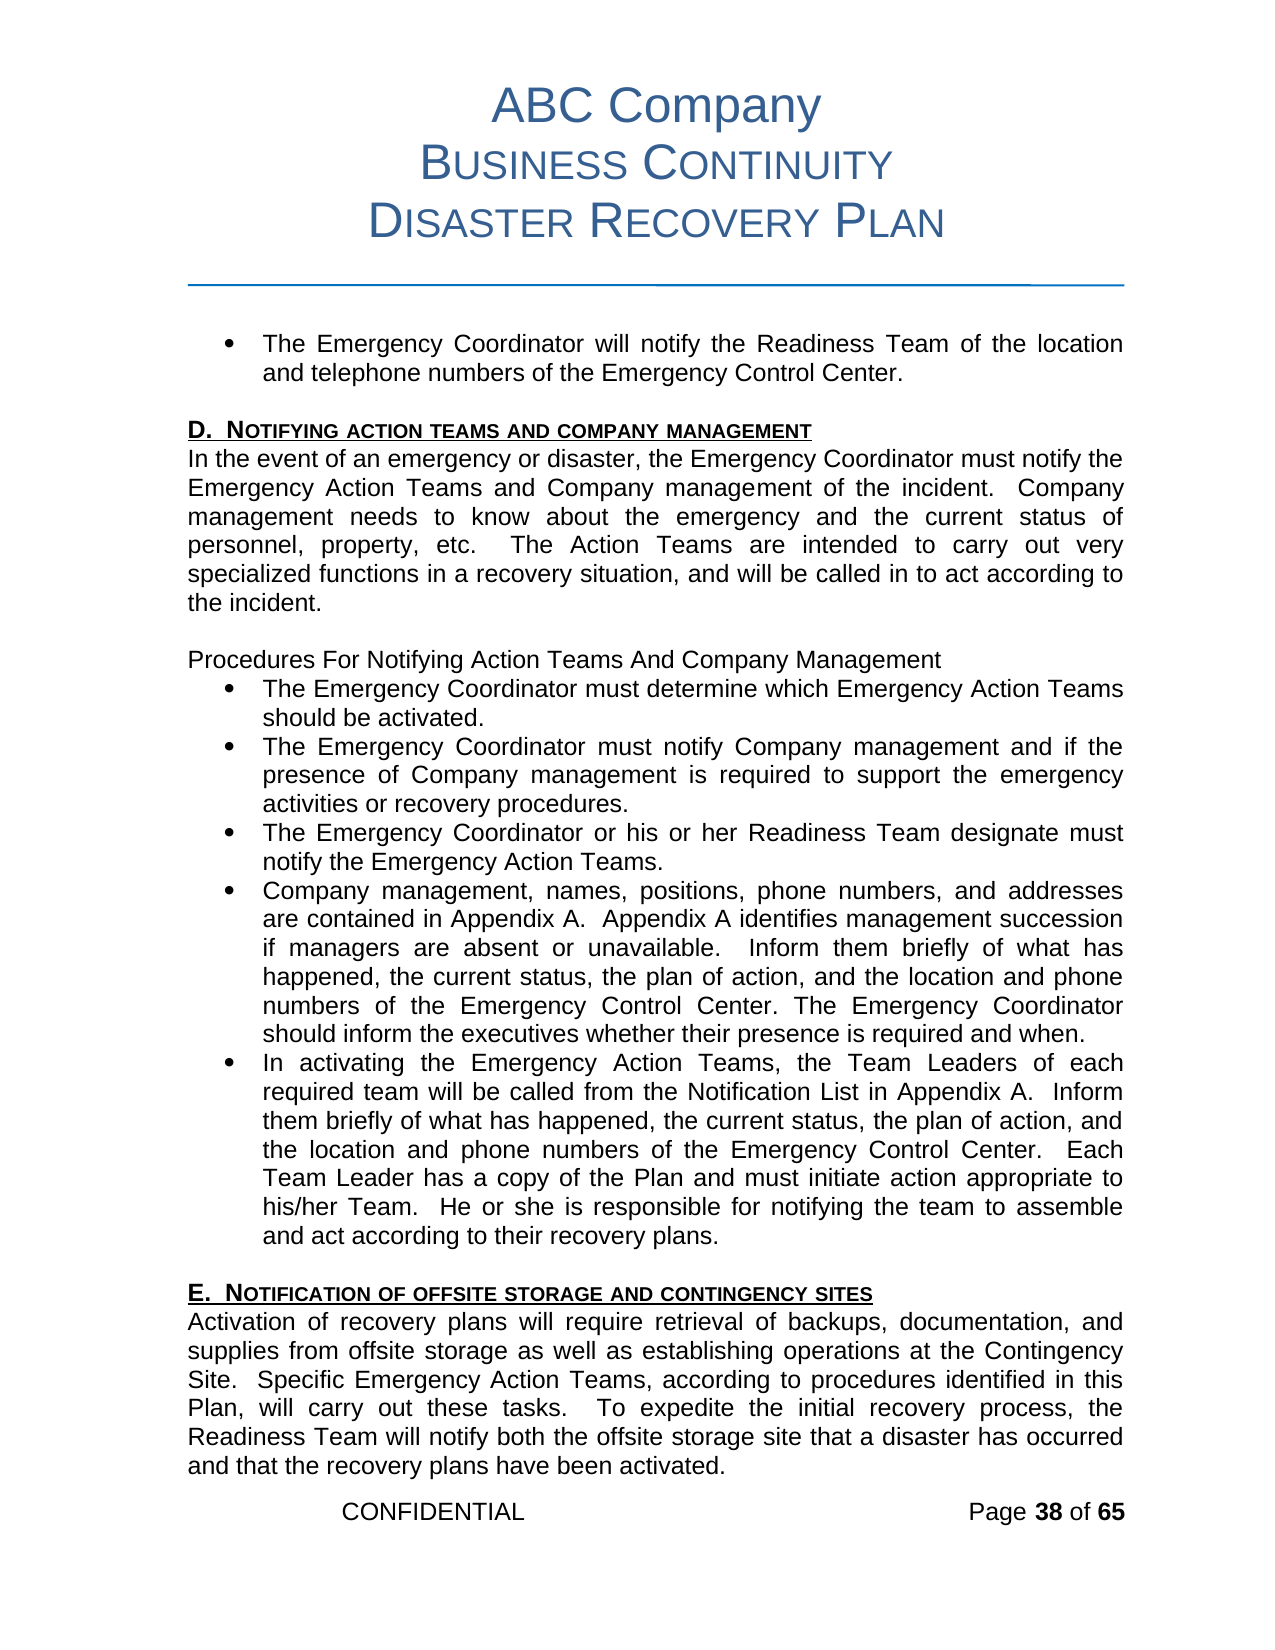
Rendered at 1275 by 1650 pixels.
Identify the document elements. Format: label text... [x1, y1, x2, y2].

list The Emergency Coordinator will notify the Readiness Team of the location and telephone numbers of the . [225, 329, 1125, 387]
text Activation of recovery plans will require retrieval of backups, documentation, and supplies from offsite storage as well as establishing operations at the Contingency Site. Specific Emergency Action Teams, according to procedures identified in this Plan, will carry out these tasks. To expedite the initial recovery process, the Readiness Team will notify both the offsite storage site that a disaster has occurred and that the recovery plans have been activated. [187, 1307, 1125, 1479]
list The Emergency Coordinator must notify Company management and if the presence of Company management is required to support the emergency activities or recovery procedures. [225, 732, 1125, 818]
text Procedures For Notifying Action Teams And Company Management [187, 645, 1125, 674]
text In the event of an emergency or disaster, the Emergency Coordinator must notify the Emergency Action Teams and Company management of the incident. Company management needs to know about the emergency and the current status of personnel, property, etc. The Action Teams are intended to carry out very specialized functions in a recovery situation, and will be called in to act according to the incident. [187, 444, 1125, 617]
text D. Notifying action teams and company management [187, 415, 1125, 444]
list The Emergency Coordinator or his or her Readiness Team designate must notify the Emergency Action Teams. [225, 818, 1125, 876]
list In activating the Emergency Action Teams, the Team Leaders of each required team will be called from the Notification List in Appendix A. Inform them briefly of what has happened, the current status, the plan of action, and the location and phone numbers of the . Each Team Leader has a copy of the Plan and must initiate action appropriate to his/her Team. He or she is responsible for notifying the team to assemble and act according to their recovery plans. [225, 1048, 1125, 1249]
list The Emergency Coordinator must determine which Emergency Action Teams should be activated. [225, 674, 1125, 732]
text E. Notification of offsite storage and contingency sites [187, 1278, 1125, 1307]
list Company management, names, positions, phone numbers, and addresses are contained in Appendix A. Appendix A identifies management succession if managers are absent or unavailable. Inform them briefly of what has happened, the current status, the plan of action, and the location and phone numbers of the . The Emergency Coordinator should inform the executives whether their presence is required and when. [225, 876, 1125, 1048]
